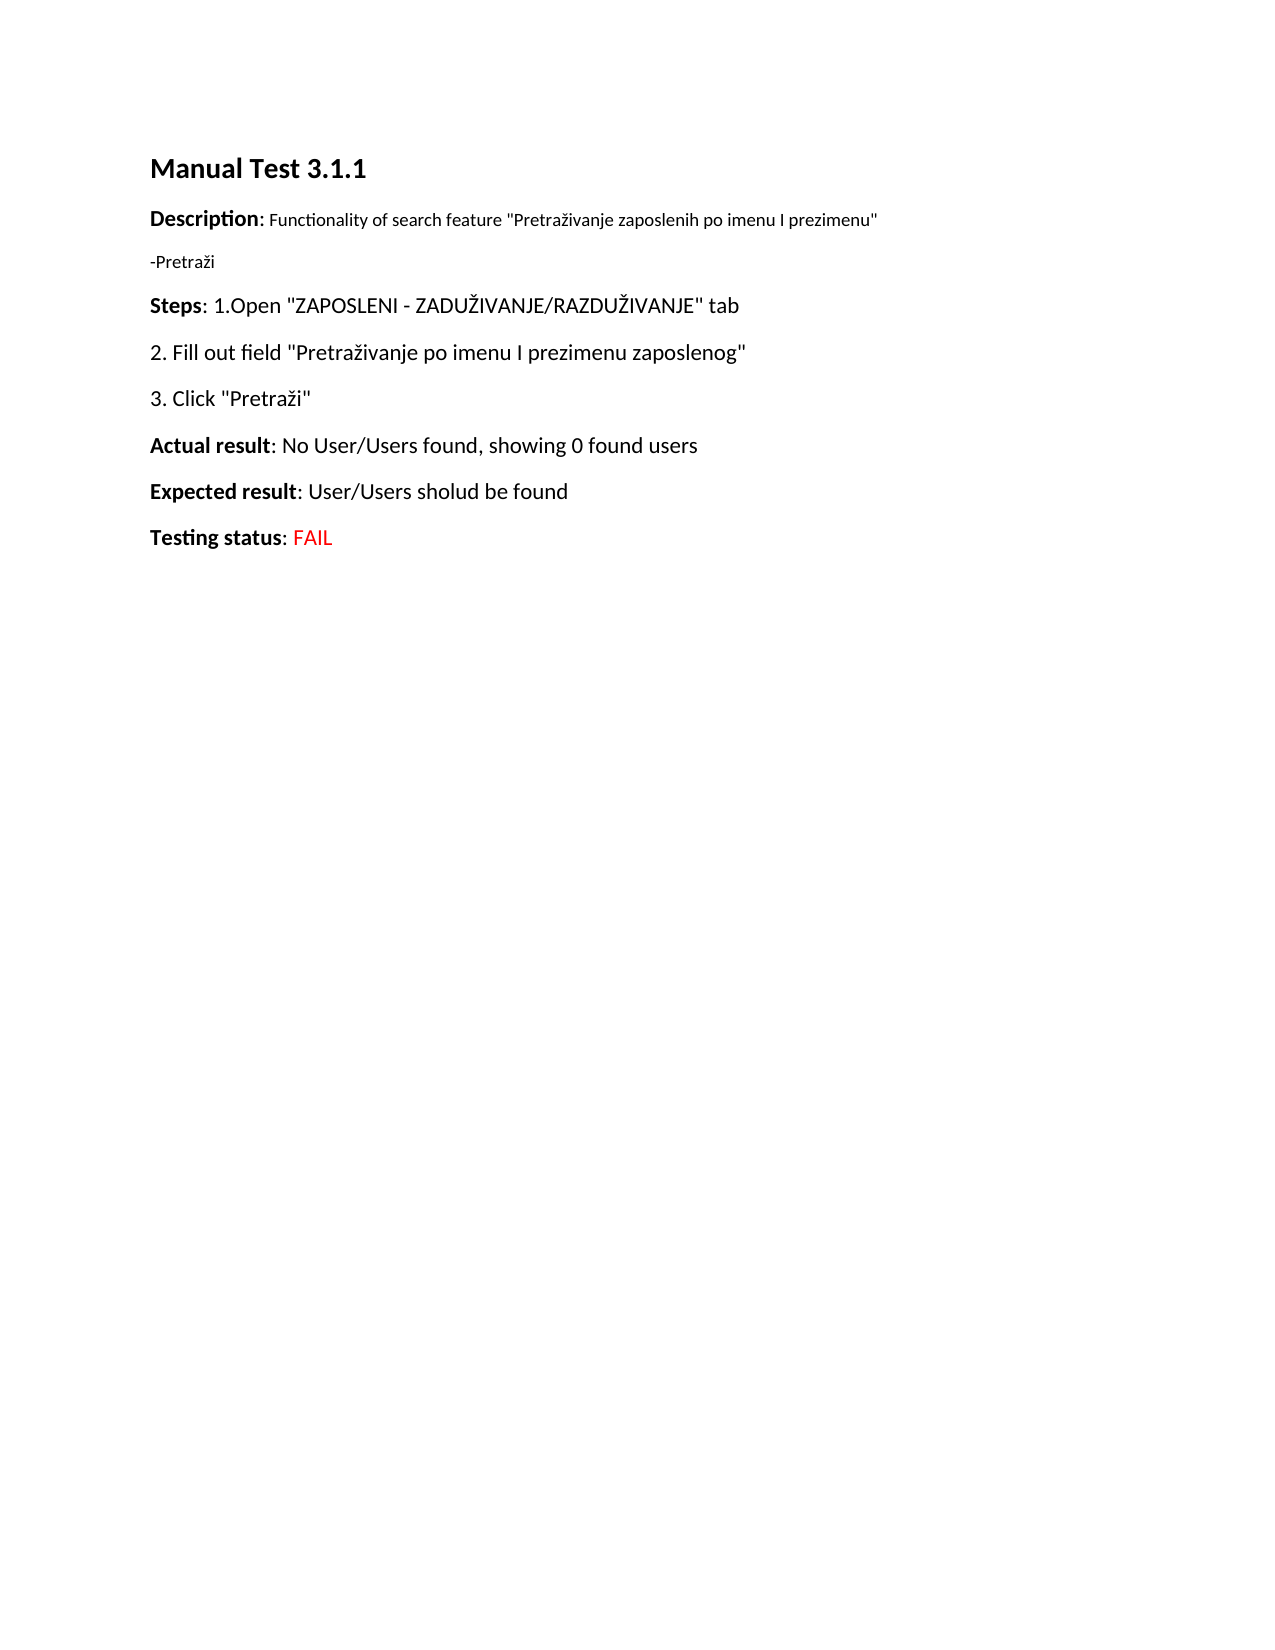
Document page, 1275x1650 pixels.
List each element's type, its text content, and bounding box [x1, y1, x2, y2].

text Testing status: FAIL [150, 523, 1125, 551]
text Steps: 1.Open "ZAPOSLENI - ZADUŽIVANJE/RAZDUŽIVANJE" tab [150, 292, 1125, 320]
text Manual Test 3.1.1 [150, 150, 1125, 186]
text Expected result: User/Users sholud be found [150, 477, 1125, 505]
text 2. Fill out field "Pretraživanje po imenu I prezimenu zaposlenog" [150, 338, 1125, 366]
text Actual result: No User/Users found, showing 0 found users [150, 431, 1125, 459]
text 3. Click "Pretraži" [150, 384, 1125, 412]
text Description: Functionality of search feature "Pretraživanje zaposlenih po imenu I prezimenu" [150, 204, 1125, 232]
text -Pretraži [150, 251, 1125, 274]
